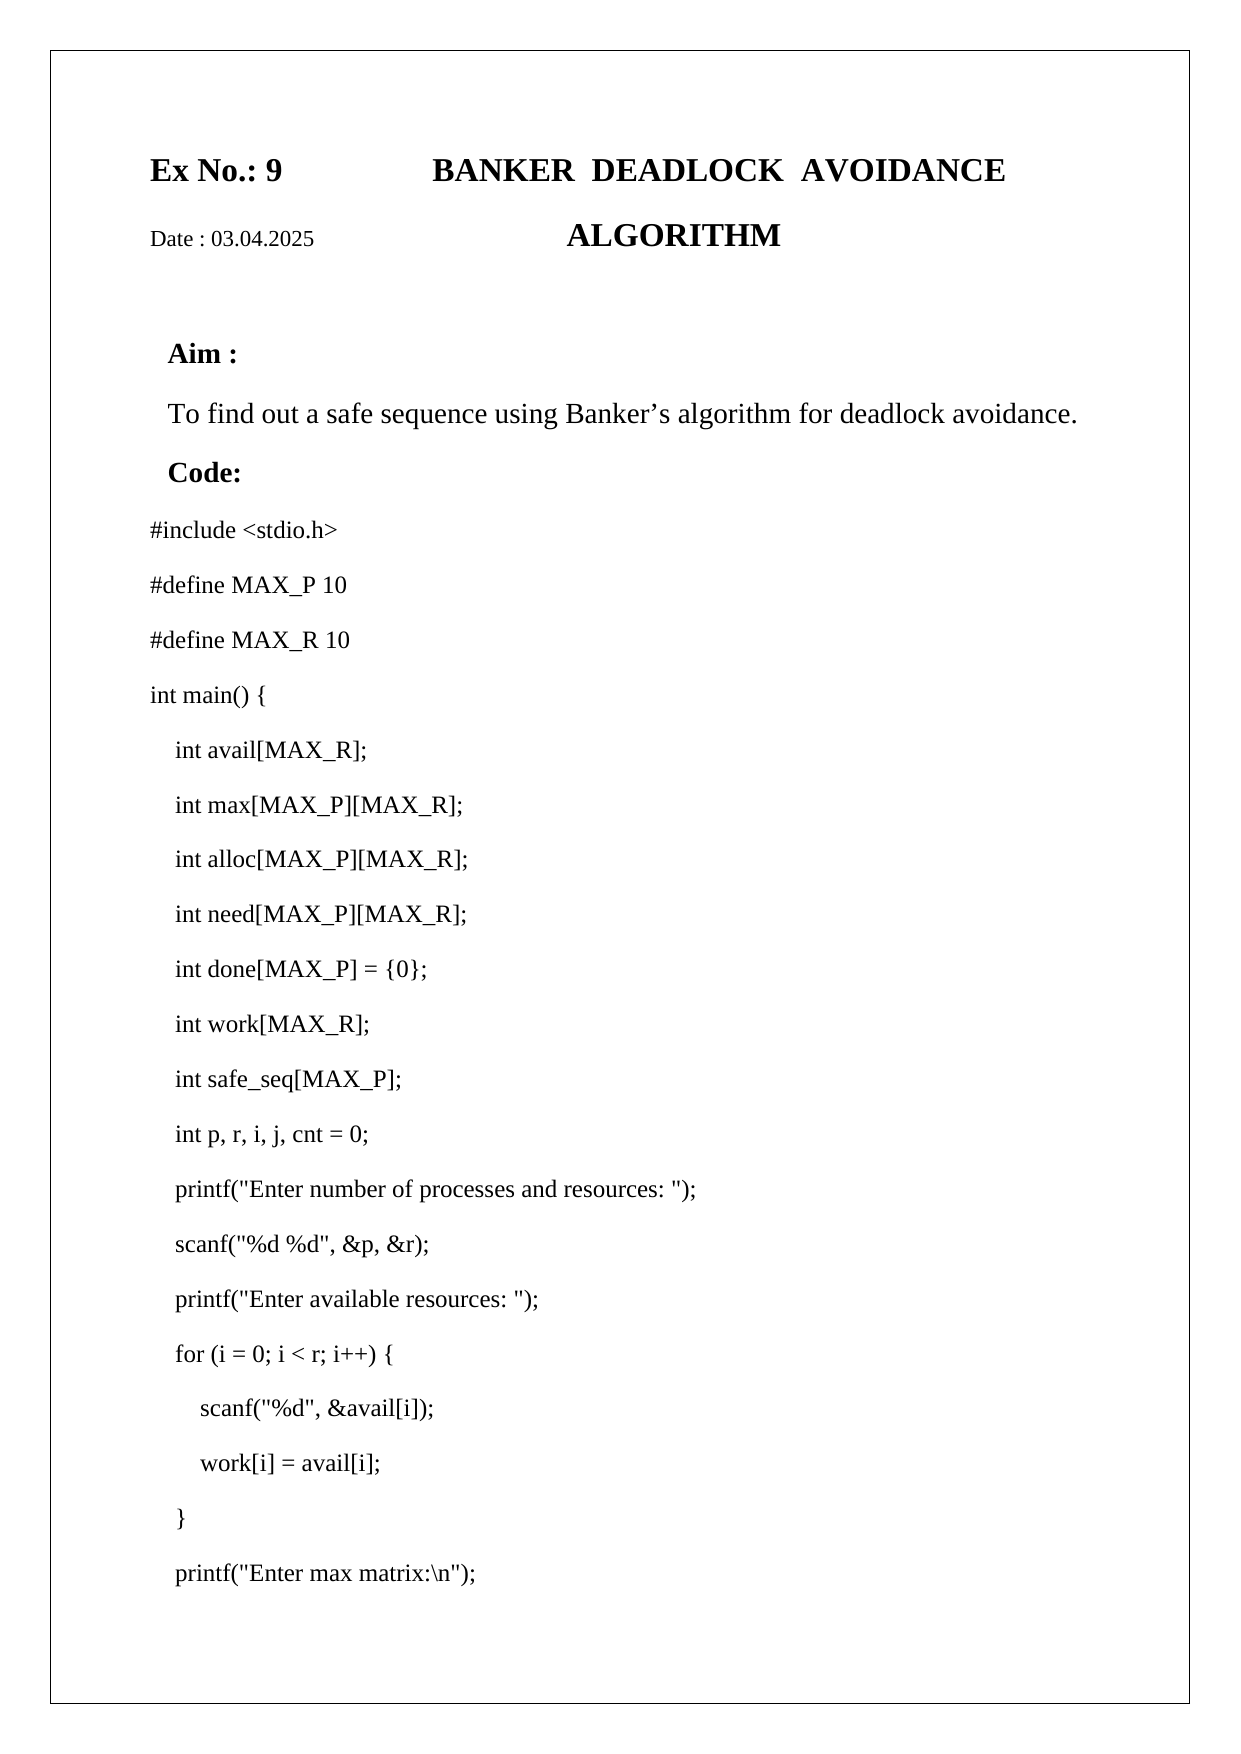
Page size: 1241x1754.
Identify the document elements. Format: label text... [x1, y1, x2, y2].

text int max[MAX_P][MAX_R]; [150, 790, 1090, 818]
text int work[MAX_R]; [150, 1009, 1090, 1038]
text To find out a safe sequence using Banker’s algorithm for deadlock avoidance. [167, 396, 1090, 429]
text int alloc[MAX_P][MAX_R]; [150, 844, 1090, 873]
text scanf("%d %d", &p, &r); [150, 1229, 1090, 1258]
text int done[MAX_P] = {0}; [150, 954, 1090, 983]
text printf("Enter number of processes and resources: "); [150, 1174, 1090, 1203]
text Ex No.: 9 BANKER DEADLOCK AVOIDANCE [150, 150, 1090, 188]
text Aim : [167, 336, 1090, 370]
text } [150, 1503, 1090, 1532]
text #define MAX_R 10 [150, 625, 1090, 654]
text printf("Enter available resources: "); [150, 1284, 1090, 1312]
text Code: [167, 456, 1090, 489]
text int p, r, i, j, cnt = 0; [150, 1119, 1090, 1148]
text #include <stdio.h> [150, 515, 1090, 544]
text int main() { [150, 680, 1090, 709]
text int safe_seq[MAX_P]; [150, 1064, 1090, 1093]
text int need[MAX_P][MAX_R]; [150, 899, 1090, 928]
text #define MAX_P 10 [150, 570, 1090, 599]
text Date : 03.04.2025 ALGORITHM [150, 215, 1090, 253]
text for (i = 0; i < r; i++) { [150, 1339, 1090, 1367]
text int avail[MAX_R]; [150, 735, 1090, 763]
text work[i] = avail[i]; [150, 1448, 1090, 1477]
text scanf("%d", &avail[i]); [150, 1393, 1090, 1422]
text printf("Enter max matrix:\n"); [150, 1558, 1090, 1587]
